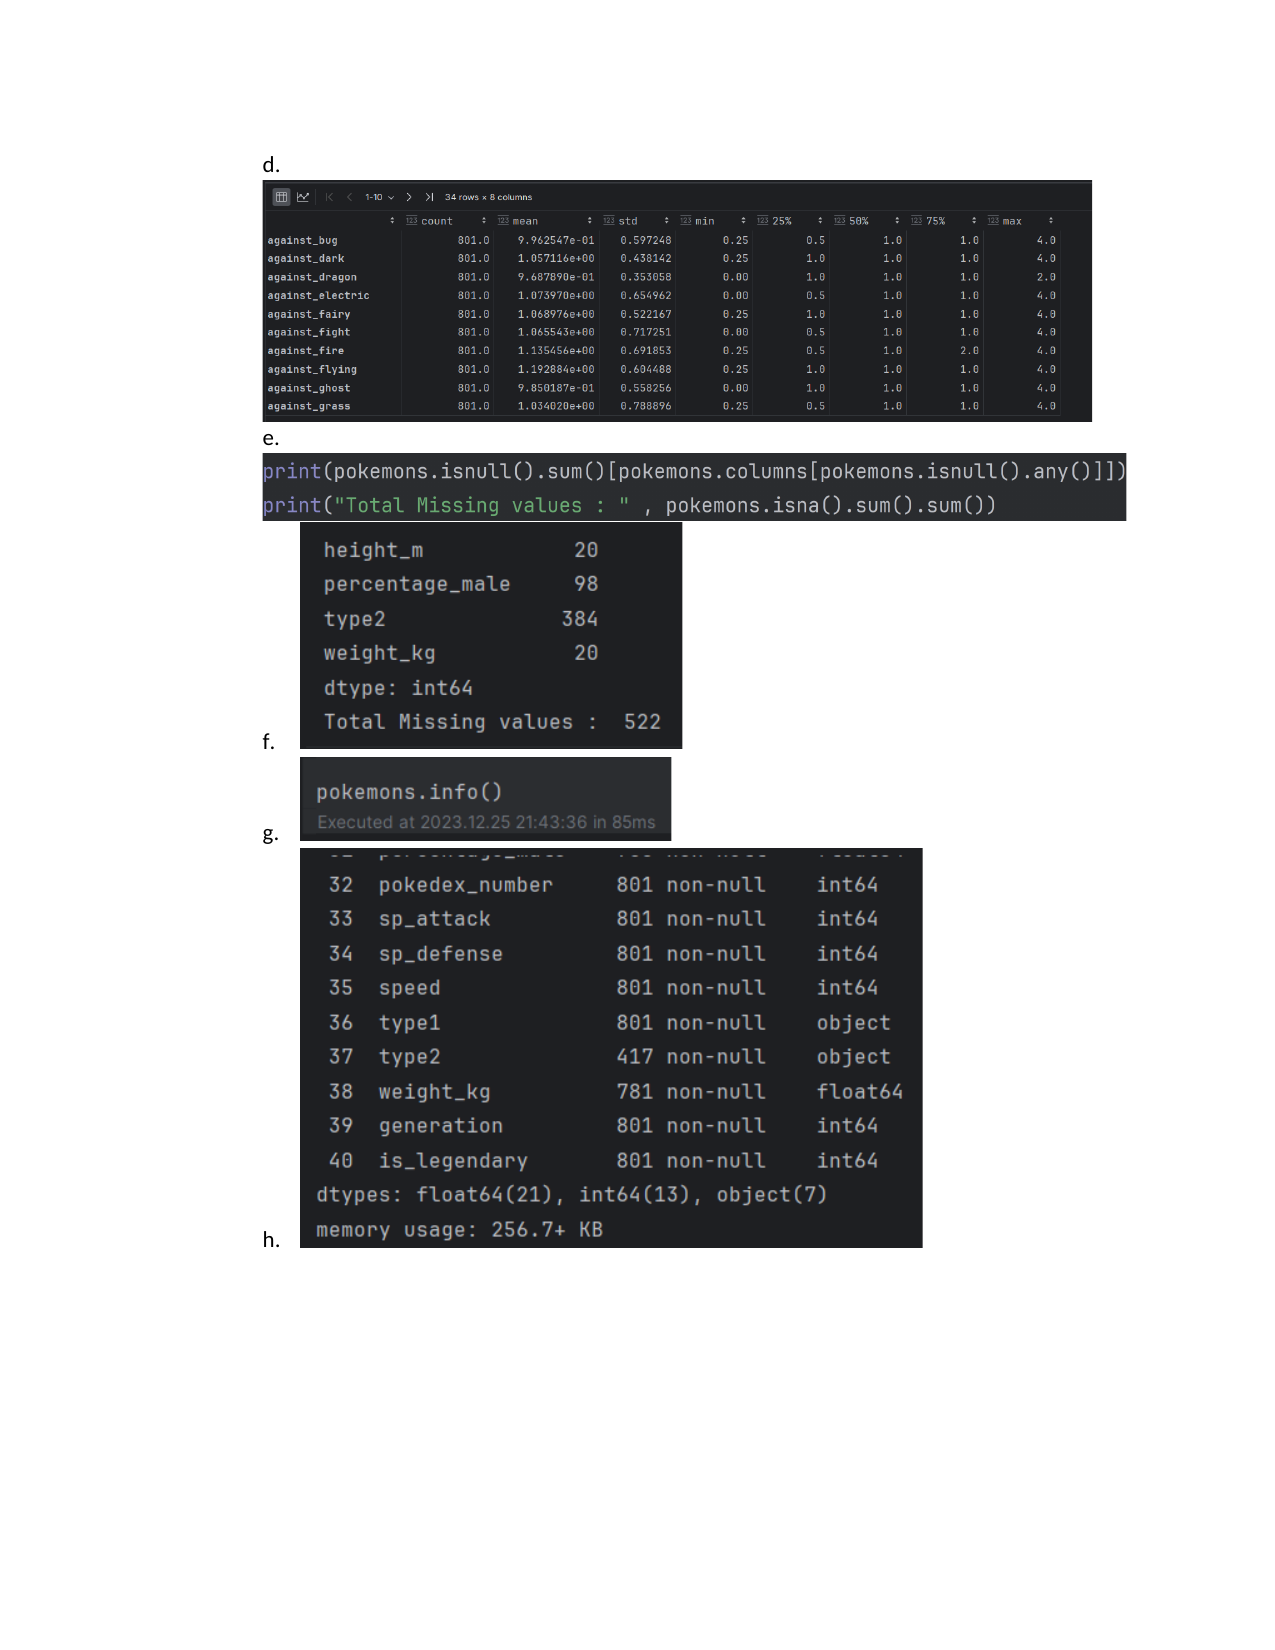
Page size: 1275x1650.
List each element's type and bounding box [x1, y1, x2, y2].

picture [262, 453, 1127, 521]
picture [300, 757, 672, 841]
picture [300, 848, 923, 1248]
picture [300, 522, 683, 749]
picture [262, 180, 1093, 422]
